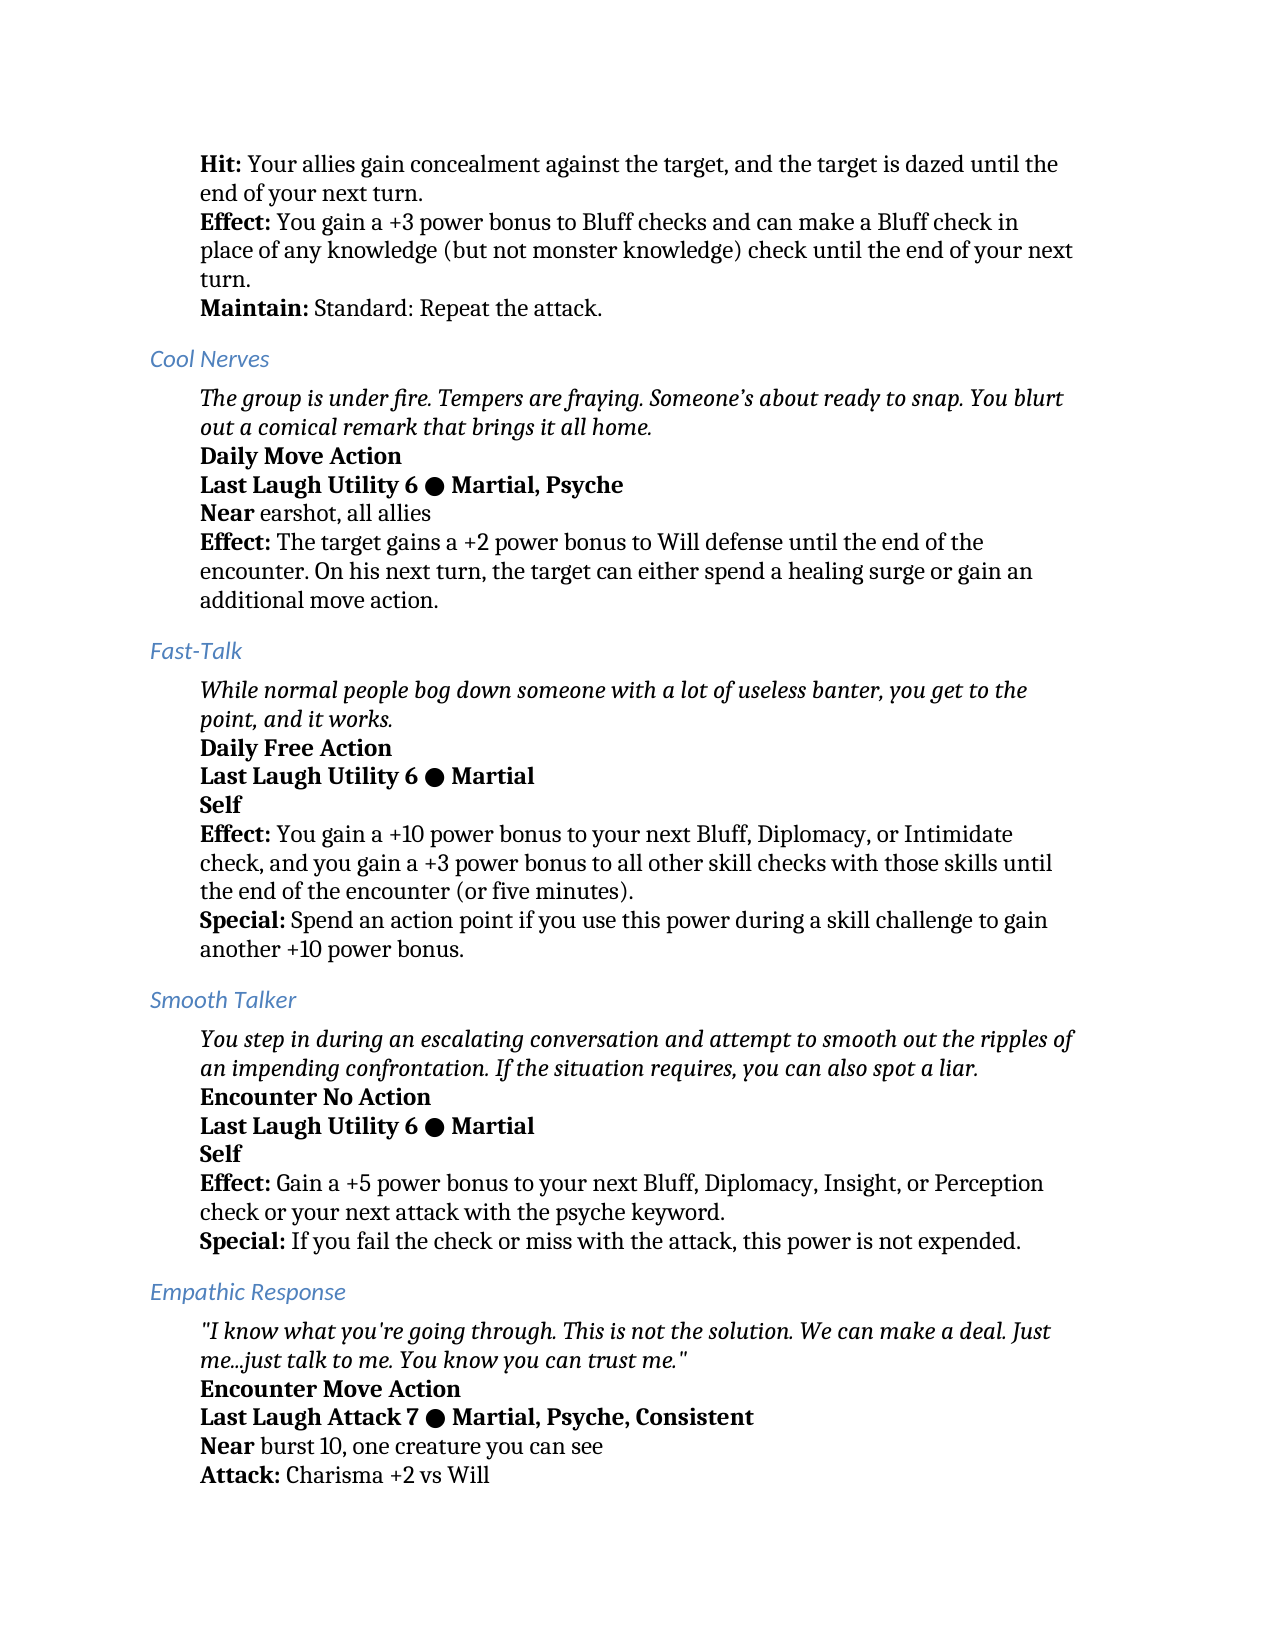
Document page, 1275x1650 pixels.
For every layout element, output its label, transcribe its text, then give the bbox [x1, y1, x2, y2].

subtitle Empathic Response [150, 1276, 1125, 1307]
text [200, 1317, 1075, 1489]
text While normal people bog down someone with a lot of useless banter, you get to the point, and it works. Daily Free Action Last Laugh Utility 6 ● Martial Self Effect: You gain a +10 power bonus to your next Bluff, Diplomacy, or Intimidate check, and you gain a +3 power bonus to all other skill checks with those skills until the end of the encounter (or five minutes). Special: Spend an action point if you use this power during a skill challenge to gain another +10 power bonus. [200, 676, 1075, 963]
text The group is under fire. Tempers are fraying. Someone’s about ready to snap. You blurt out a comical remark that brings it all home. Daily Move Action Last Laugh Utility 6 ● Martial, Psyche Near earshot, all allies Effect: The target gains a +2 power bonus to Will defense until the end of the encounter. On his next turn, the target can either spend a healing surge or gain an additional move action. [200, 384, 1075, 614]
subtitle Smooth Talker [150, 984, 1125, 1015]
subtitle Fast-Talk [150, 635, 1125, 666]
subtitle Cool Nerves [150, 343, 1125, 374]
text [200, 150, 1075, 322]
text You step in during an escalating conversation and attempt to smooth out the ripples of an impending confrontation. If the situation requires, you can also spot a liar. Encounter No Action Last Laugh Utility 6 ● Martial Self Effect: Gain a +5 power bonus to your next Bluff, Diplomacy, Insight, or Perception check or your next attack with the psyche keyword. Special: If you fail the check or miss with the attack, this power is not expended. [200, 1025, 1075, 1255]
